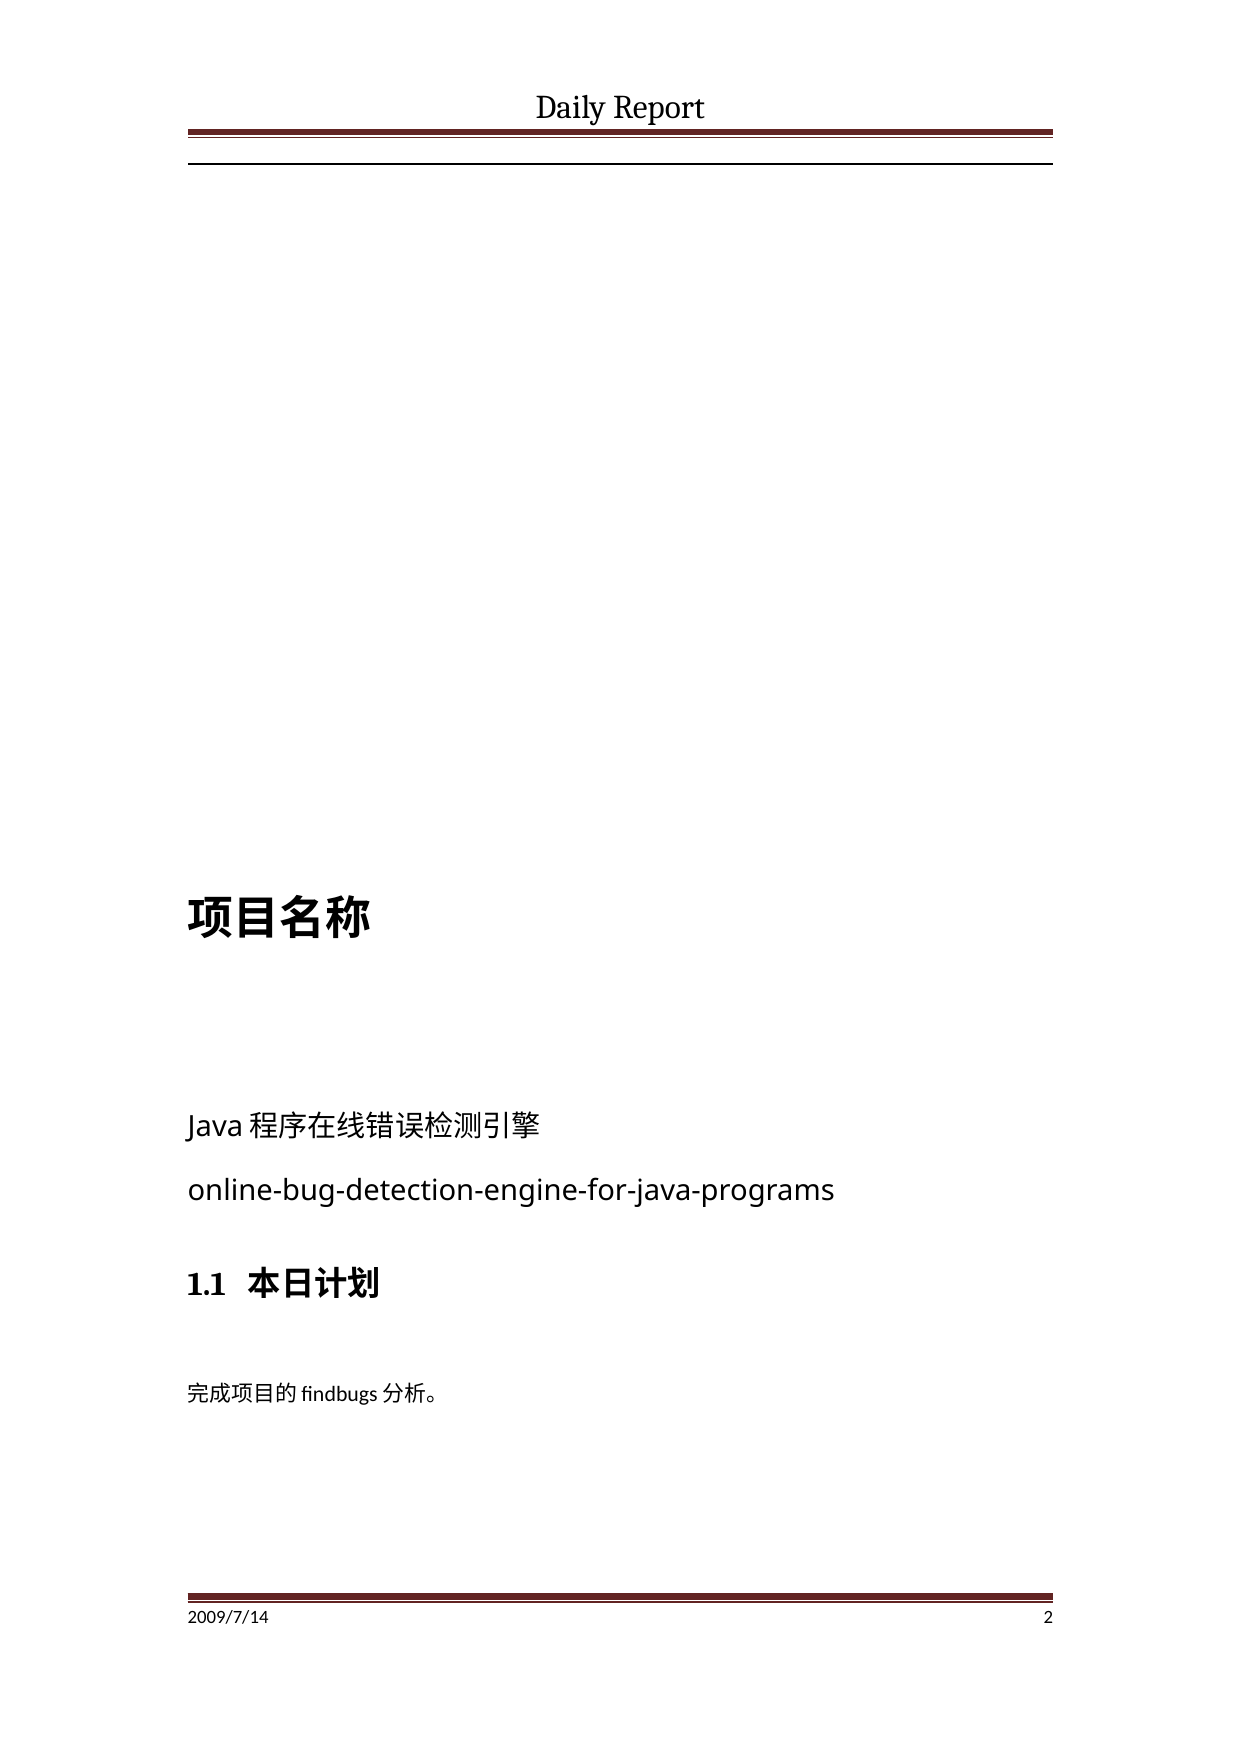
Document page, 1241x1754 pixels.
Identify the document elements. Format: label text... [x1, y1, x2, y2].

text online-bug-detection-engine-for-java-programs [187, 1156, 1053, 1221]
subtitle 项目名称 [187, 866, 1053, 963]
subtitle 本日计划 [187, 1248, 1053, 1313]
text 完成项目的findbugs分析。 [187, 1376, 1053, 1408]
text Java程序在线错误检测引擎 [187, 1091, 1053, 1156]
